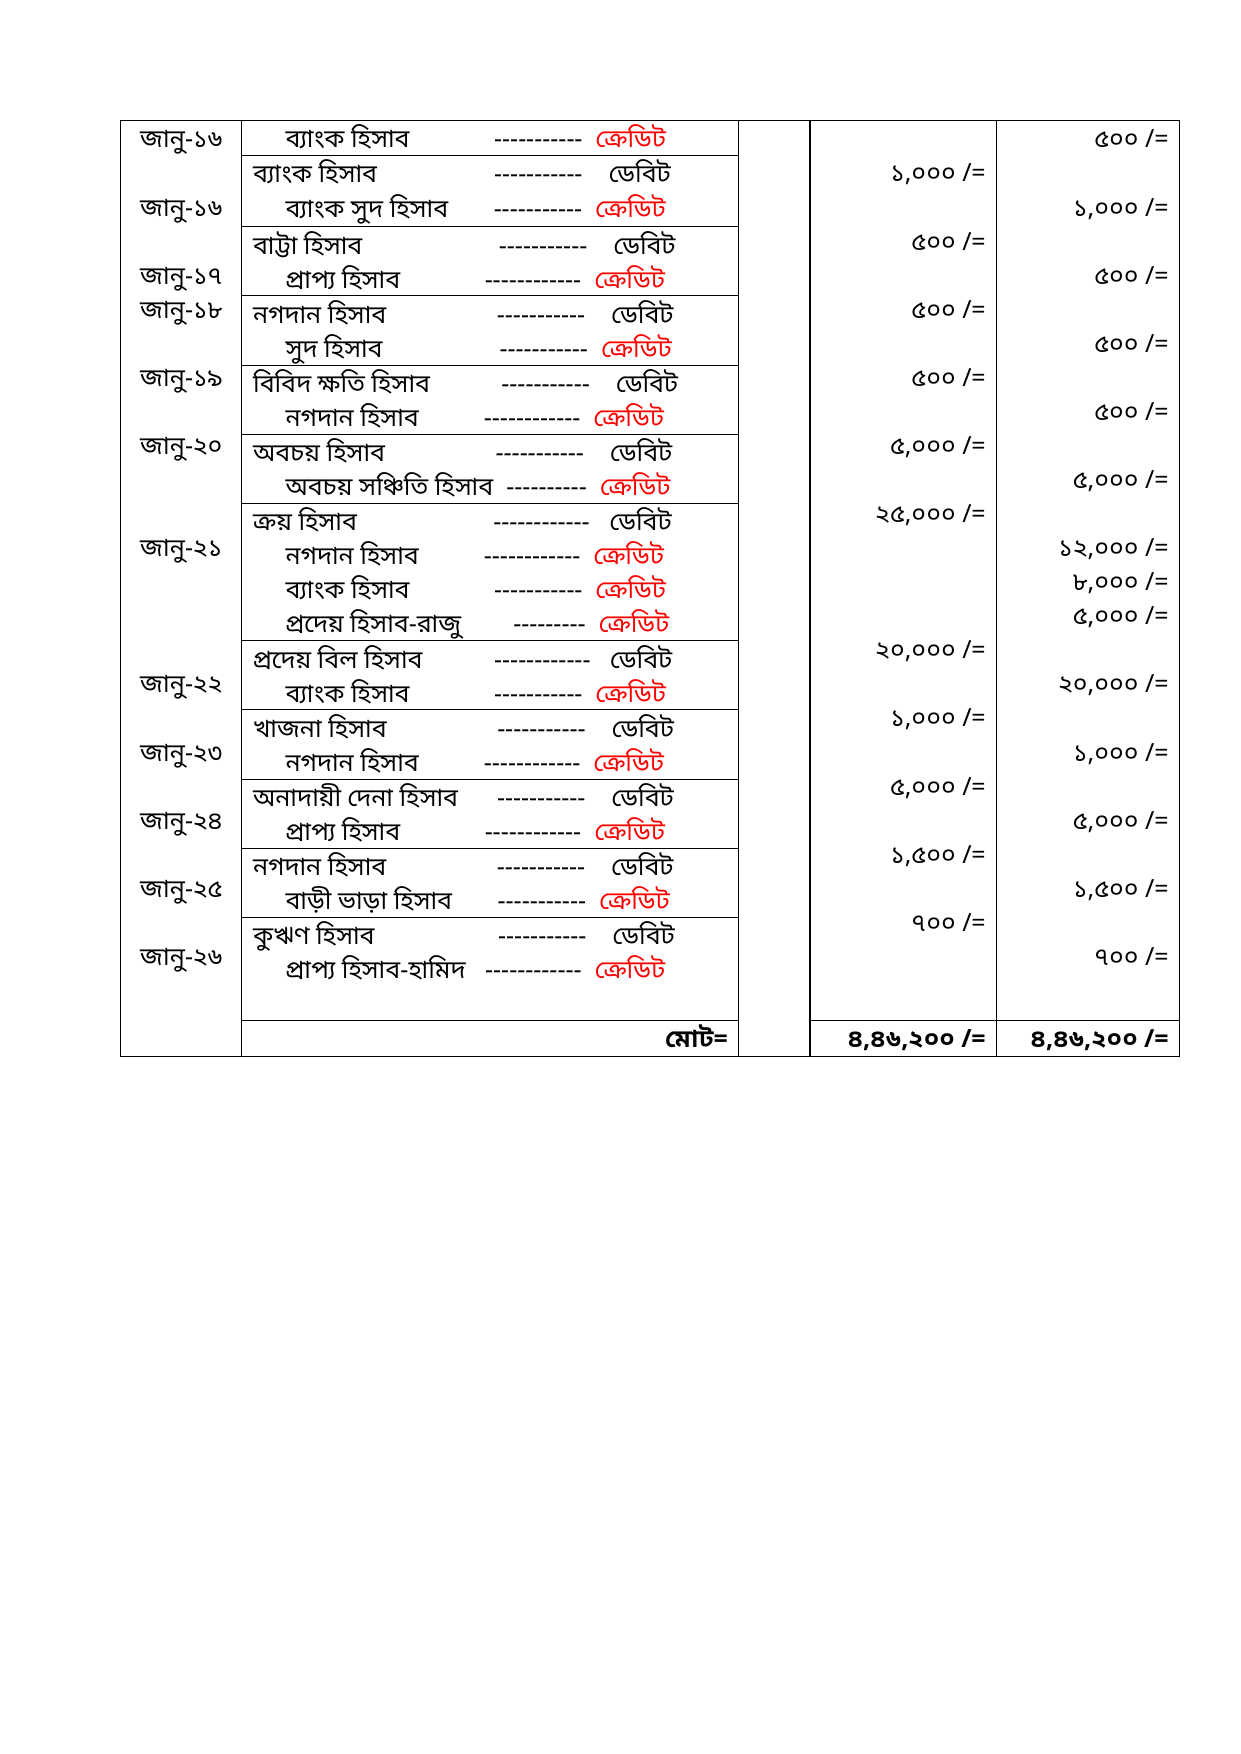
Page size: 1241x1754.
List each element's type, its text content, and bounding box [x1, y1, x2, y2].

table_cell অবচয় হিসাব ----------- ডেবিট অবচয় সঞ্চিতি হিসাব ---------- ক্রেডিট [242, 435, 738, 503]
table_cell কুঋণ হিসাব ----------- ডেবিট প্রাপ্য হিসাব-হামিদ ------------ ক্রেডিট [242, 918, 738, 1020]
table_cell বাট্টা হিসাব ----------- ডেবিট প্রাপ্য হিসাব ------------ ক্রেডিট [242, 227, 738, 295]
table_cell বিবিদ ক্ষতি হিসাব ----------- ডেবিট নগদান হিসাব ------------ ক্রেডিট [242, 366, 738, 434]
table_cell নগদান হিসাব ----------- ডেবিট সুদ হিসাব ----------- ক্রেডিট [242, 296, 738, 364]
table_cell ৪,৪৬,২০০ /= [997, 1021, 1179, 1056]
table_cell নগদান হিসাব ----------- ডেবিট বাড়ী ভাড়া হিসাব ----------- ক্রেডিট [242, 849, 738, 917]
table_cell ক্রয় ‍হিসাব ------------ ডেবিট নগদান হিসাব ------------ ক্রেডিট ব্যাংক হিসাব ----------- ক্রেডিট প্রদেয় হিসাব-রাজু --------- ক্রেডিট [242, 504, 738, 640]
table_cell ৪,৪৬,২০০ /= [811, 1021, 996, 1056]
table_cell খাজনা হিসাব ----------- ডেবিট নগদান হিসাব ------------ ক্রেডিট [242, 710, 738, 778]
table_cell প্রদেয় বিল হিসাব ------------ ডেবিট ব্যাংক হিসাব ----------- ক্রেডিট [242, 641, 738, 709]
table_cell ব্যাংক হিসাব ----------- ডেবিট ব্যাংক সুদ হিসাব ----------- ক্রেডিট [242, 156, 738, 226]
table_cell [242, 121, 738, 155]
table_cell অনাদায়ী দেনা হিসাব ----------- ডেবিট প্রাপ্য হিসাব ------------ ক্রেডিট [242, 780, 738, 848]
table_cell মোট= [242, 1021, 738, 1056]
